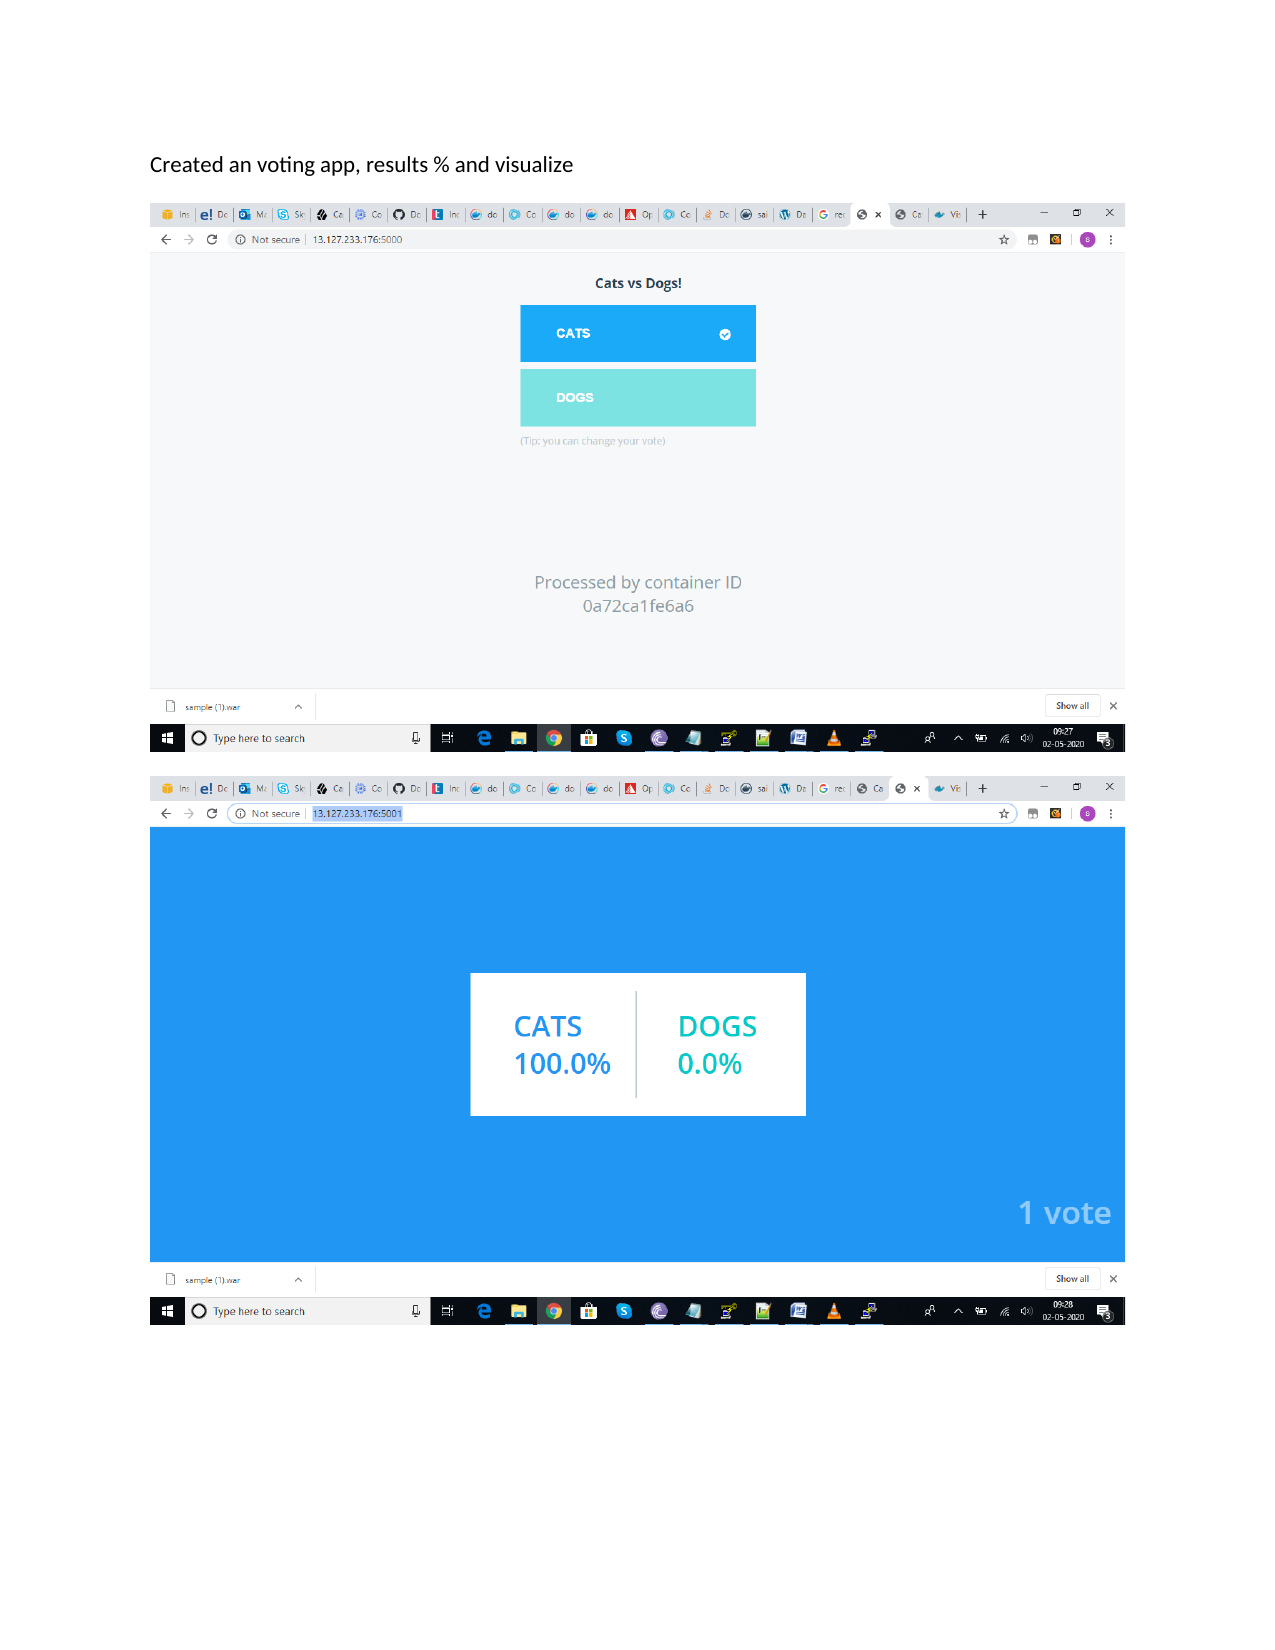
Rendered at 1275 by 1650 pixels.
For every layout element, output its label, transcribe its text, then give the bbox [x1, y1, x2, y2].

text Created an voting app, results % and visualize [150, 150, 1125, 178]
picture [150, 776, 1125, 1325]
picture [150, 203, 1125, 752]
